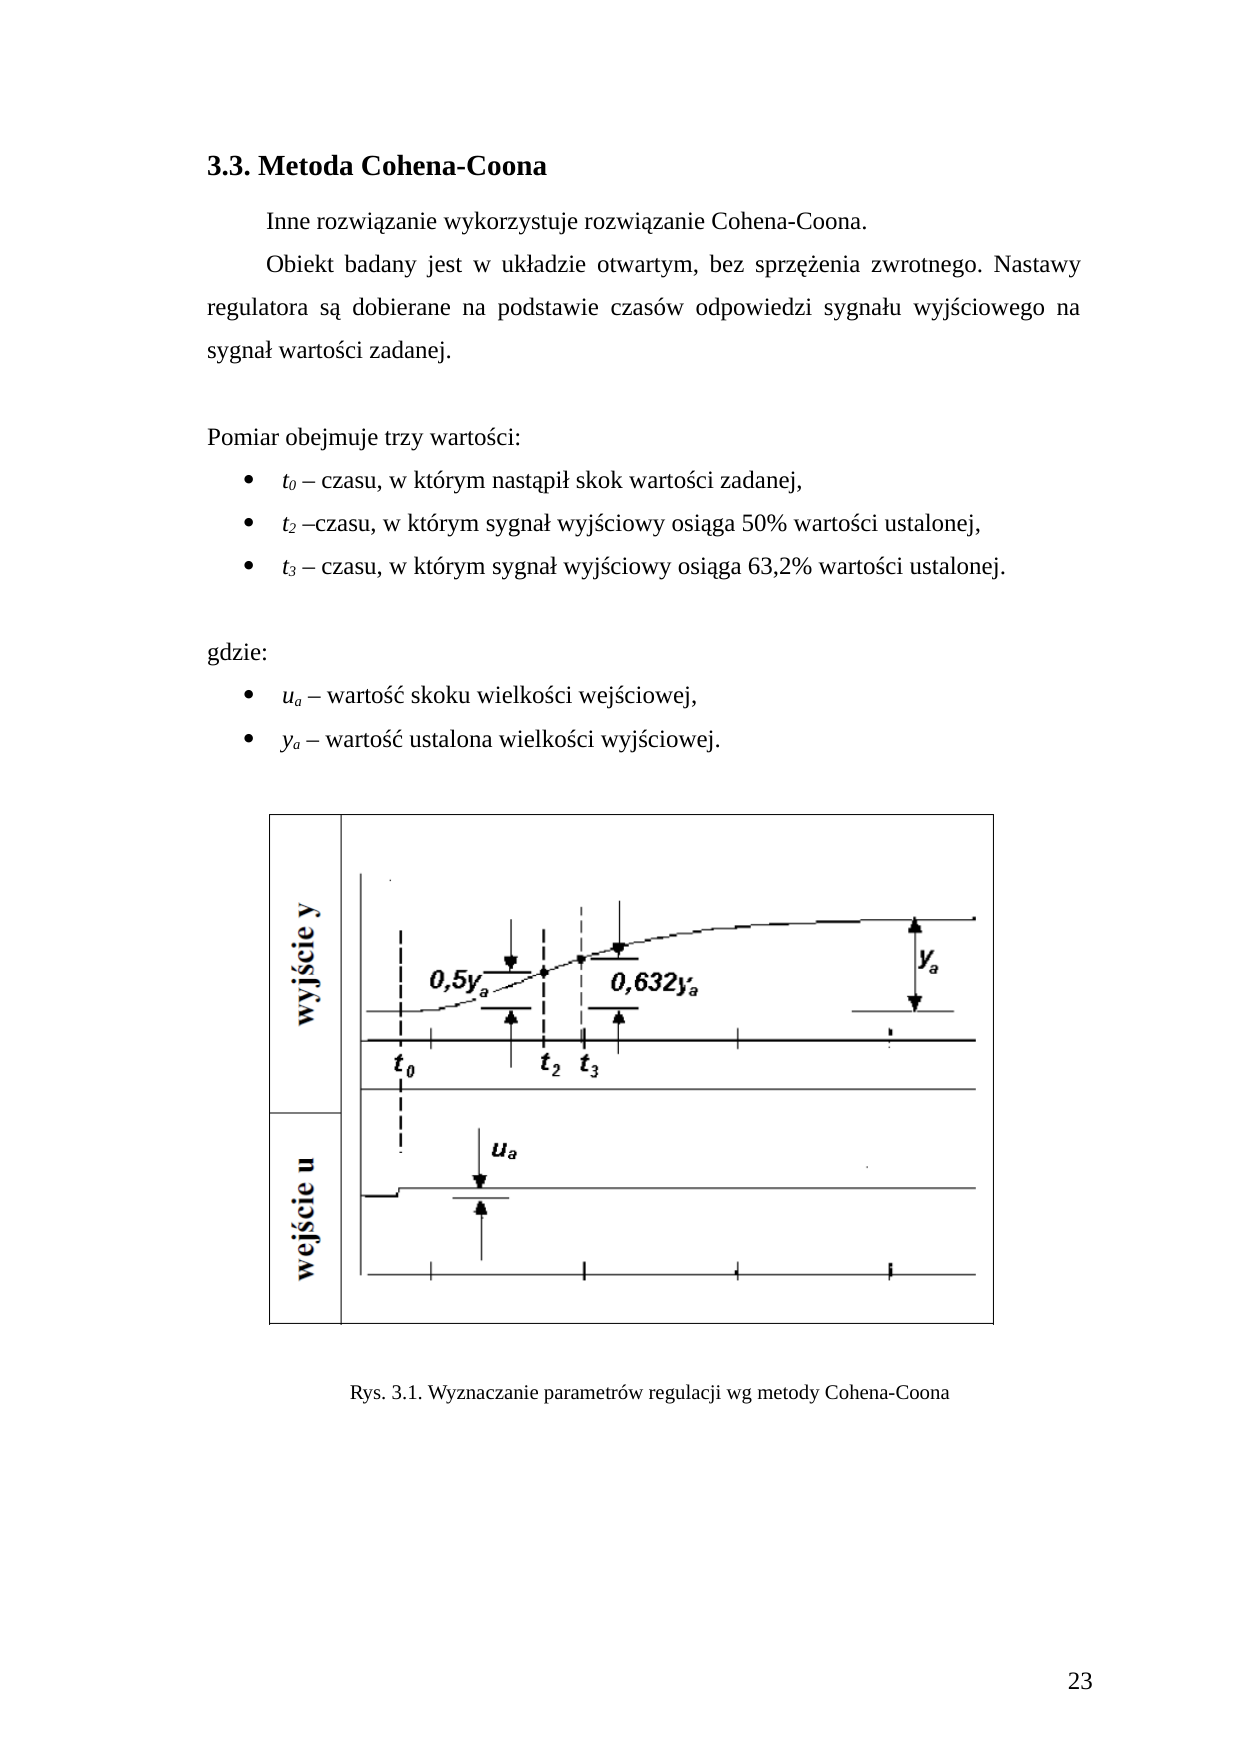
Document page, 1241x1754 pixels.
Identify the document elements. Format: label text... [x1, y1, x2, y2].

text Rys. 3.1. Wyznaczanie parametrów regulacji wg metody Cohena-Coona [207, 1379, 1092, 1404]
picture [265, 810, 999, 1330]
list ya – wartość ustalona wielkości wyjściowej. [244, 724, 1092, 752]
list t2 –czasu, w którym sygnał wyjściowy osiąga 50% wartości ustalonej, [244, 508, 1092, 537]
list ua – wartość skoku wielkości wejściowej, [244, 681, 1092, 709]
text Pomiar obejmuje trzy wartości: [207, 422, 1092, 451]
list t0 – czasu, w którym nastąpił skok wartości zadanej, [244, 465, 1092, 494]
text Inne rozwiązanie wykorzystuje rozwiązanie Cohena-Coona. [207, 206, 1092, 235]
list t3 – czasu, w którym sygnał wyjściowy osiąga 63,2% wartości ustalonej. [244, 551, 1092, 580]
subtitle 3.3. Metoda Cohena-Coona [207, 148, 1092, 181]
text Obiekt badany jest w układzie otwartym, bez sprzężenia zwrotnego. Nastawy regulatora są dobierane na podstawie czasów odpowiedzi sygnału wyjściowego na sygnał wartości zadanej. [207, 249, 1092, 364]
text gdzie: [207, 637, 1092, 666]
